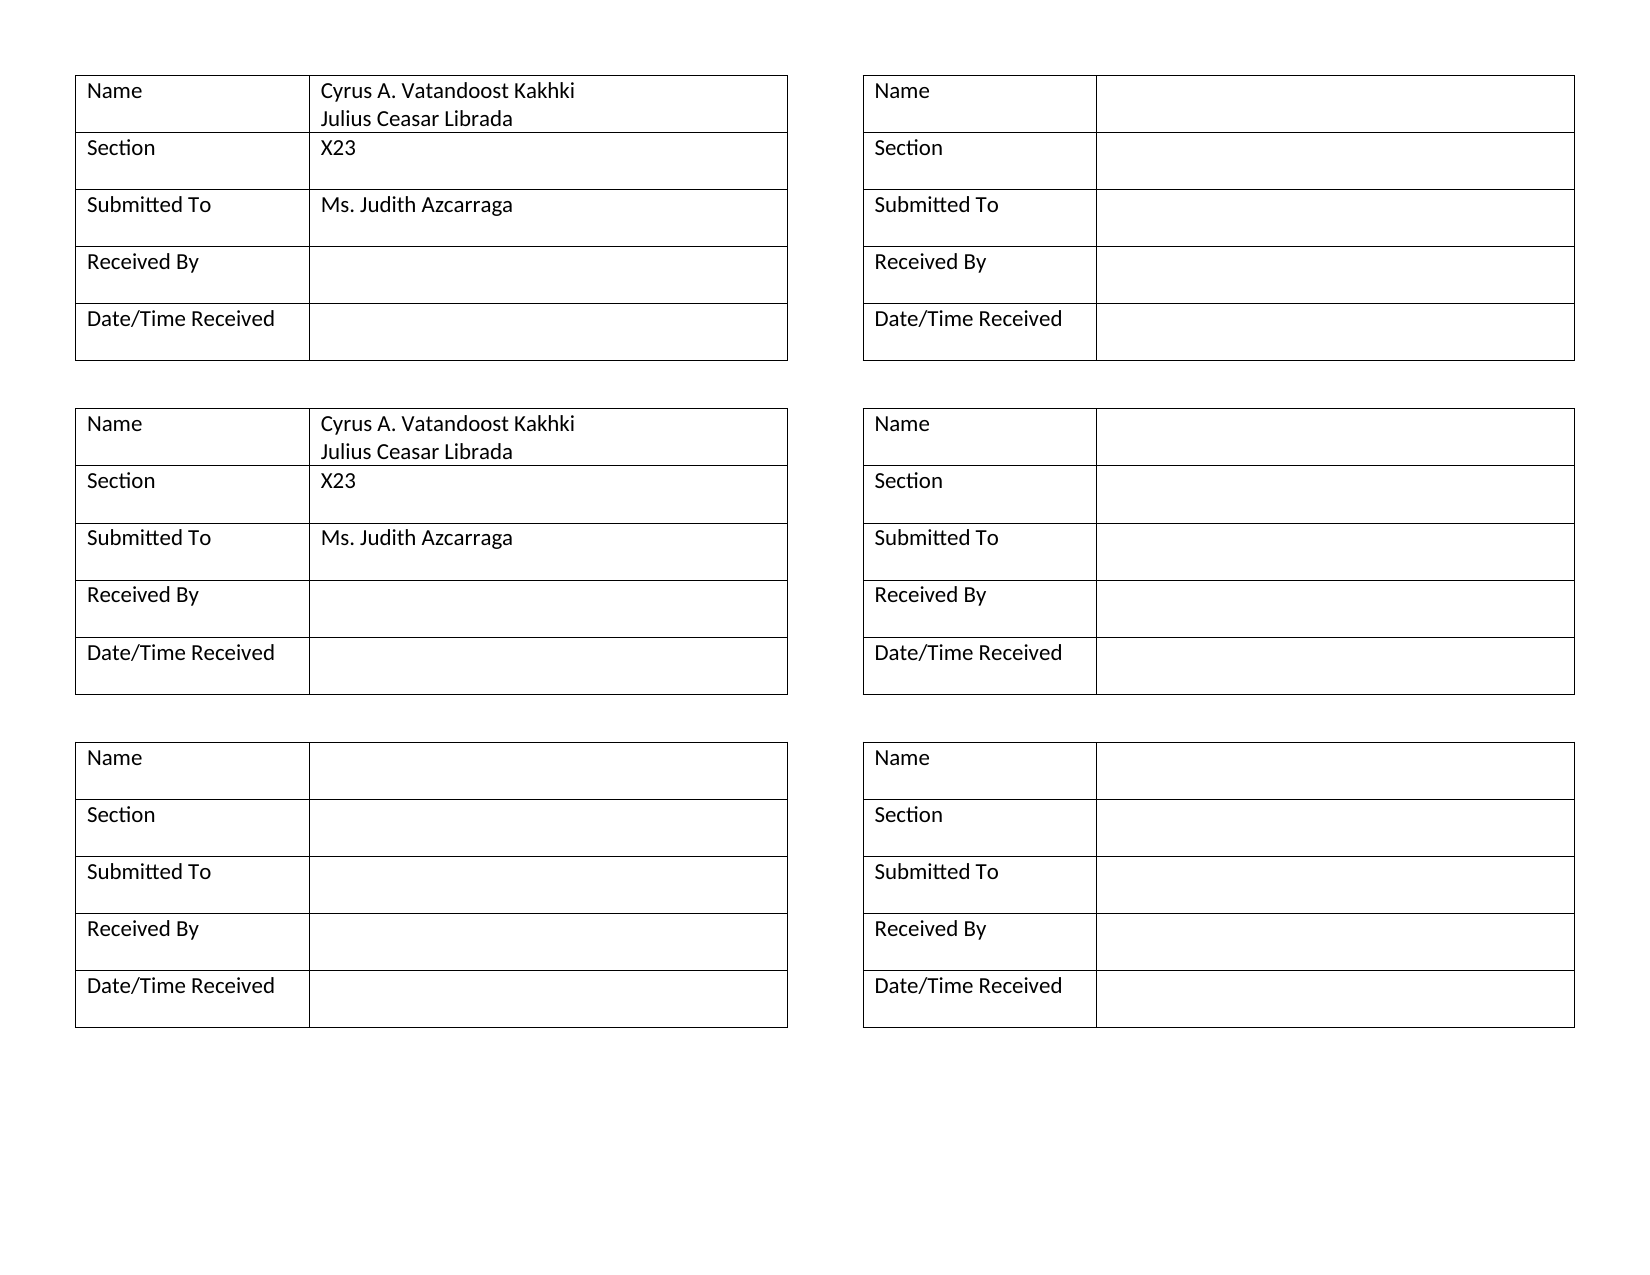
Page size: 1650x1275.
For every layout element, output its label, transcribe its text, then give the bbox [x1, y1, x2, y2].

table_cell Submitted To [76, 857, 309, 913]
table_cell Submitted To [76, 190, 309, 246]
table_header [1097, 409, 1574, 465]
table_header Cyrus A. Vatandoost Kakhki Julius Ceasar Librada [310, 409, 787, 465]
table_cell [1097, 247, 1574, 303]
table_cell Section [76, 466, 309, 522]
table_header Name [76, 409, 309, 465]
table_cell Submitted To [864, 190, 1096, 246]
table_cell [1097, 800, 1574, 856]
table_header [1097, 743, 1574, 799]
table_cell Submitted To [76, 524, 309, 579]
table_cell [310, 800, 787, 856]
table_cell Section [76, 800, 309, 856]
table_cell Received By [76, 247, 309, 303]
table_cell [1097, 304, 1574, 360]
table_cell Received By [76, 581, 309, 637]
table_cell Date/Time Received [76, 638, 309, 694]
table_cell Ms. Judith Azcarraga [310, 190, 787, 246]
table_cell Section [864, 466, 1096, 522]
table_cell Date/Time Received [864, 638, 1096, 694]
table_cell Received By [76, 914, 309, 970]
table_cell [1097, 638, 1574, 694]
table_cell [1097, 133, 1574, 189]
table_header Name [76, 76, 309, 132]
table_header [1097, 76, 1574, 132]
table_header [310, 743, 787, 799]
table_cell Date/Time Received [76, 971, 309, 1027]
table_cell [310, 638, 787, 694]
table_cell Received By [864, 581, 1096, 637]
table_cell Section [76, 133, 309, 189]
table_cell Submitted To [864, 524, 1096, 579]
table_cell X23 [310, 466, 787, 522]
table_cell [1097, 190, 1574, 246]
table_cell Ms. Judith Azcarraga [310, 524, 787, 579]
table_cell [1097, 971, 1574, 1027]
table_cell [1097, 857, 1574, 913]
table_cell Date/Time Received [864, 971, 1096, 1027]
table_header Name [864, 743, 1096, 799]
table_cell [1097, 524, 1574, 579]
table_cell Section [864, 133, 1096, 189]
table_cell [1097, 466, 1574, 522]
table_cell Submitted To [864, 857, 1096, 913]
table_cell [1097, 914, 1574, 970]
table_cell Date/Time Received [76, 304, 309, 360]
table_header Name [76, 743, 309, 799]
table_cell Section [864, 800, 1096, 856]
table_cell [310, 304, 787, 360]
table_cell [310, 581, 787, 637]
table_cell X23 [310, 133, 787, 189]
table_cell [1097, 581, 1574, 637]
table_header Name [864, 76, 1096, 132]
table_cell [310, 857, 787, 913]
table_header Cyrus A. Vatandoost Kakhki Julius Ceasar Librada [310, 76, 787, 132]
table_cell Received By [864, 247, 1096, 303]
table_cell [310, 914, 787, 970]
table_cell [310, 971, 787, 1027]
table_cell [310, 247, 787, 303]
table_cell Received By [864, 914, 1096, 970]
table_header Name [864, 409, 1096, 465]
table_cell Date/Time Received [864, 304, 1096, 360]
